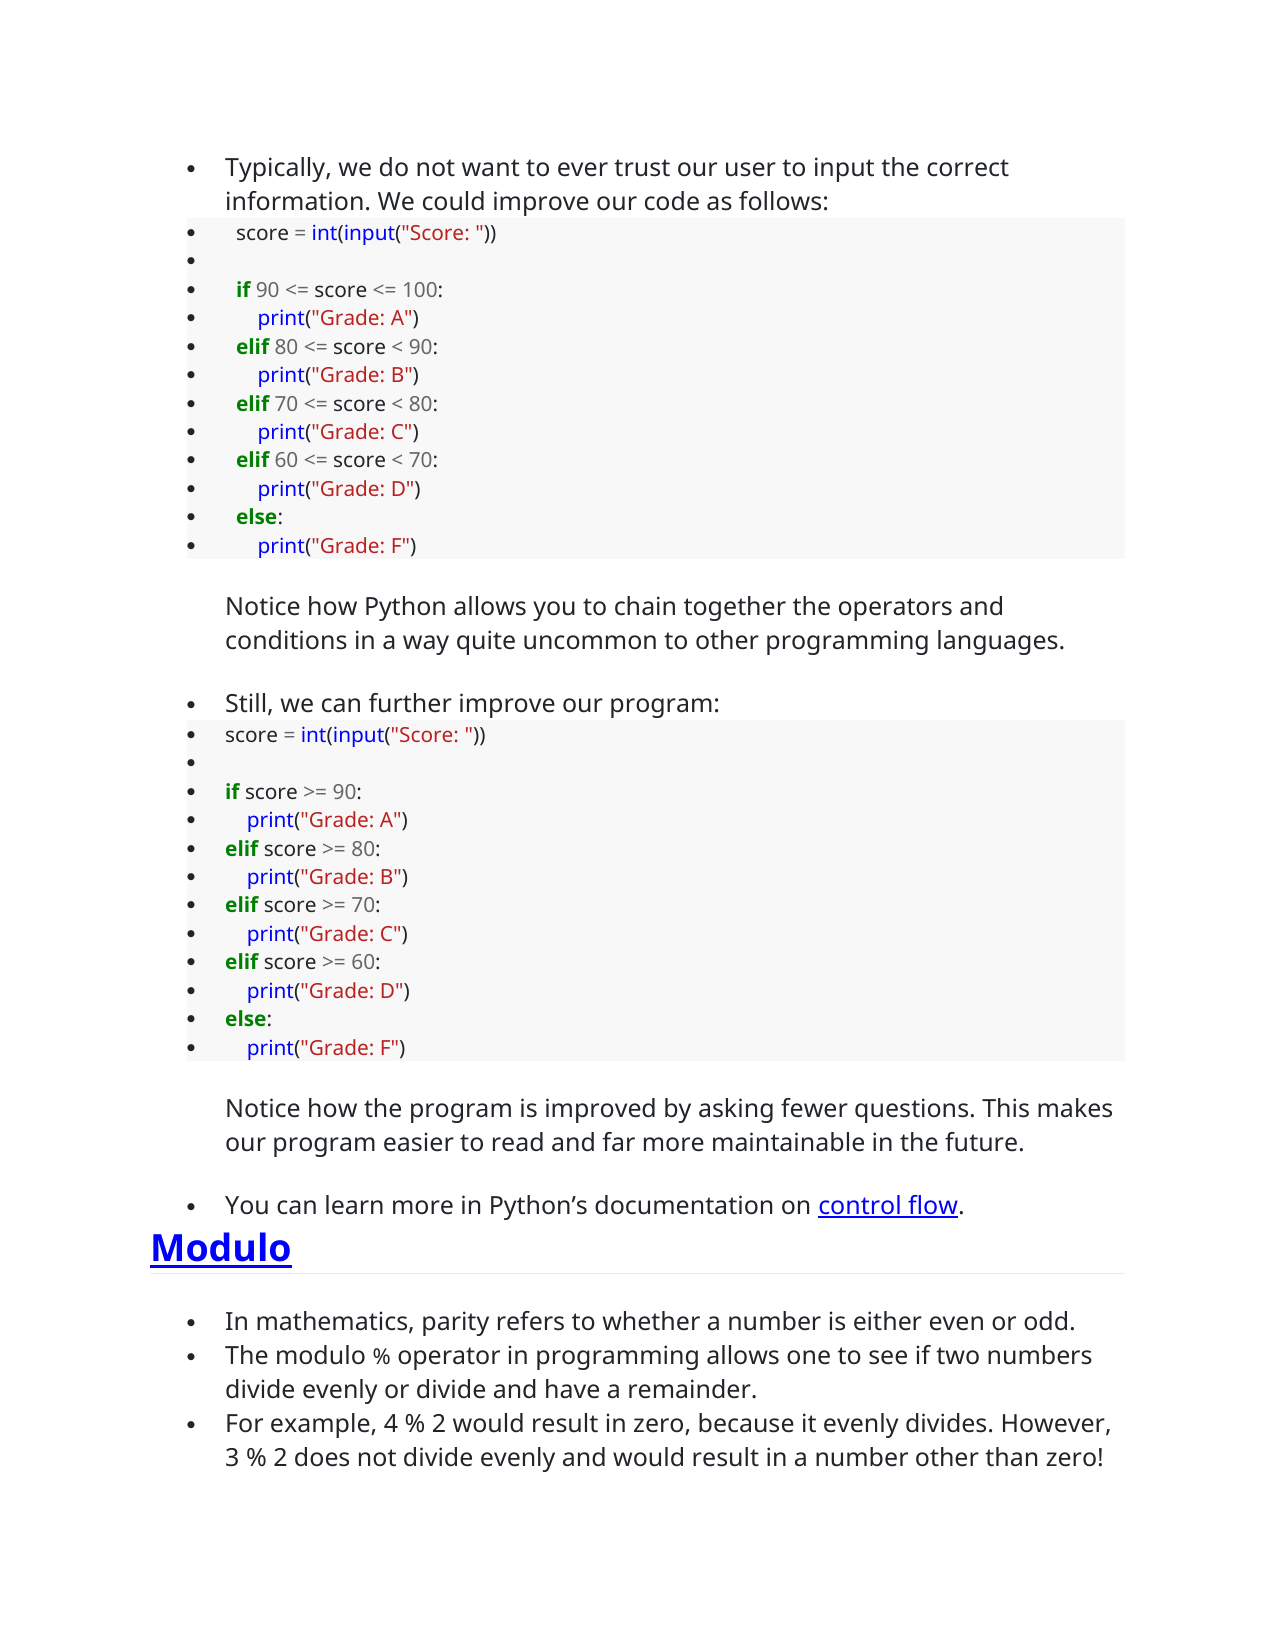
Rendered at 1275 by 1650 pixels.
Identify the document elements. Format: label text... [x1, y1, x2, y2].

list print("Grade: F") [187, 1033, 1125, 1061]
list print("Grade: D") [187, 474, 1125, 502]
list print("Grade: C") [187, 417, 1125, 446]
list elif 80 <= score < 90: [187, 332, 1125, 360]
list else: [187, 502, 1125, 531]
list elif score >= 80: [187, 834, 1125, 862]
list The modulo % operator in programming allows one to see if two numbers divide evenly or divide and have a remainder. [187, 1337, 1125, 1406]
list print("Grade: C") [187, 919, 1125, 947]
text Modulo [150, 1222, 1125, 1273]
list print("Grade: F") [187, 531, 1125, 559]
list In mathematics, parity refers to whether a number is either even or odd. [187, 1303, 1125, 1337]
list if score >= 90: [187, 777, 1125, 805]
list score = int(input("Score: ")) [187, 720, 1125, 748]
list elif score >= 60: [187, 947, 1125, 976]
list print("Grade: A") [187, 303, 1125, 332]
list elif 60 <= score < 70: [187, 446, 1125, 474]
list You can learn more in Python’s documentation on control flow. [187, 1188, 1125, 1222]
list print("Grade: D") [187, 976, 1125, 1004]
text Notice how Python allows you to chain together the operators and conditions in a way quite uncommon to other programming languages. [225, 588, 1125, 657]
list print("Grade: B") [187, 862, 1125, 891]
list elif 70 <= score < 80: [187, 389, 1125, 417]
text Notice how the program is improved by asking fewer questions. This makes our program easier to read and far more maintainable in the future. [225, 1090, 1125, 1158]
list if 90 <= score <= 100: [187, 275, 1125, 303]
list elif score >= 70: [187, 891, 1125, 919]
list For example, 4 % 2 would result in zero, because it evenly divides. However, 3 % 2 does not divide evenly and would result in a number other than zero! [187, 1406, 1125, 1474]
list score = int(input("Score: ")) [187, 218, 1125, 247]
list print("Grade: B") [187, 360, 1125, 389]
list else: [187, 1004, 1125, 1033]
list Typically, we do not want to ever trust our user to input the correct information. We could improve our code as follows: [187, 150, 1125, 218]
list print("Grade: A") [187, 805, 1125, 834]
list Still, we can further improve our program: [187, 686, 1125, 720]
